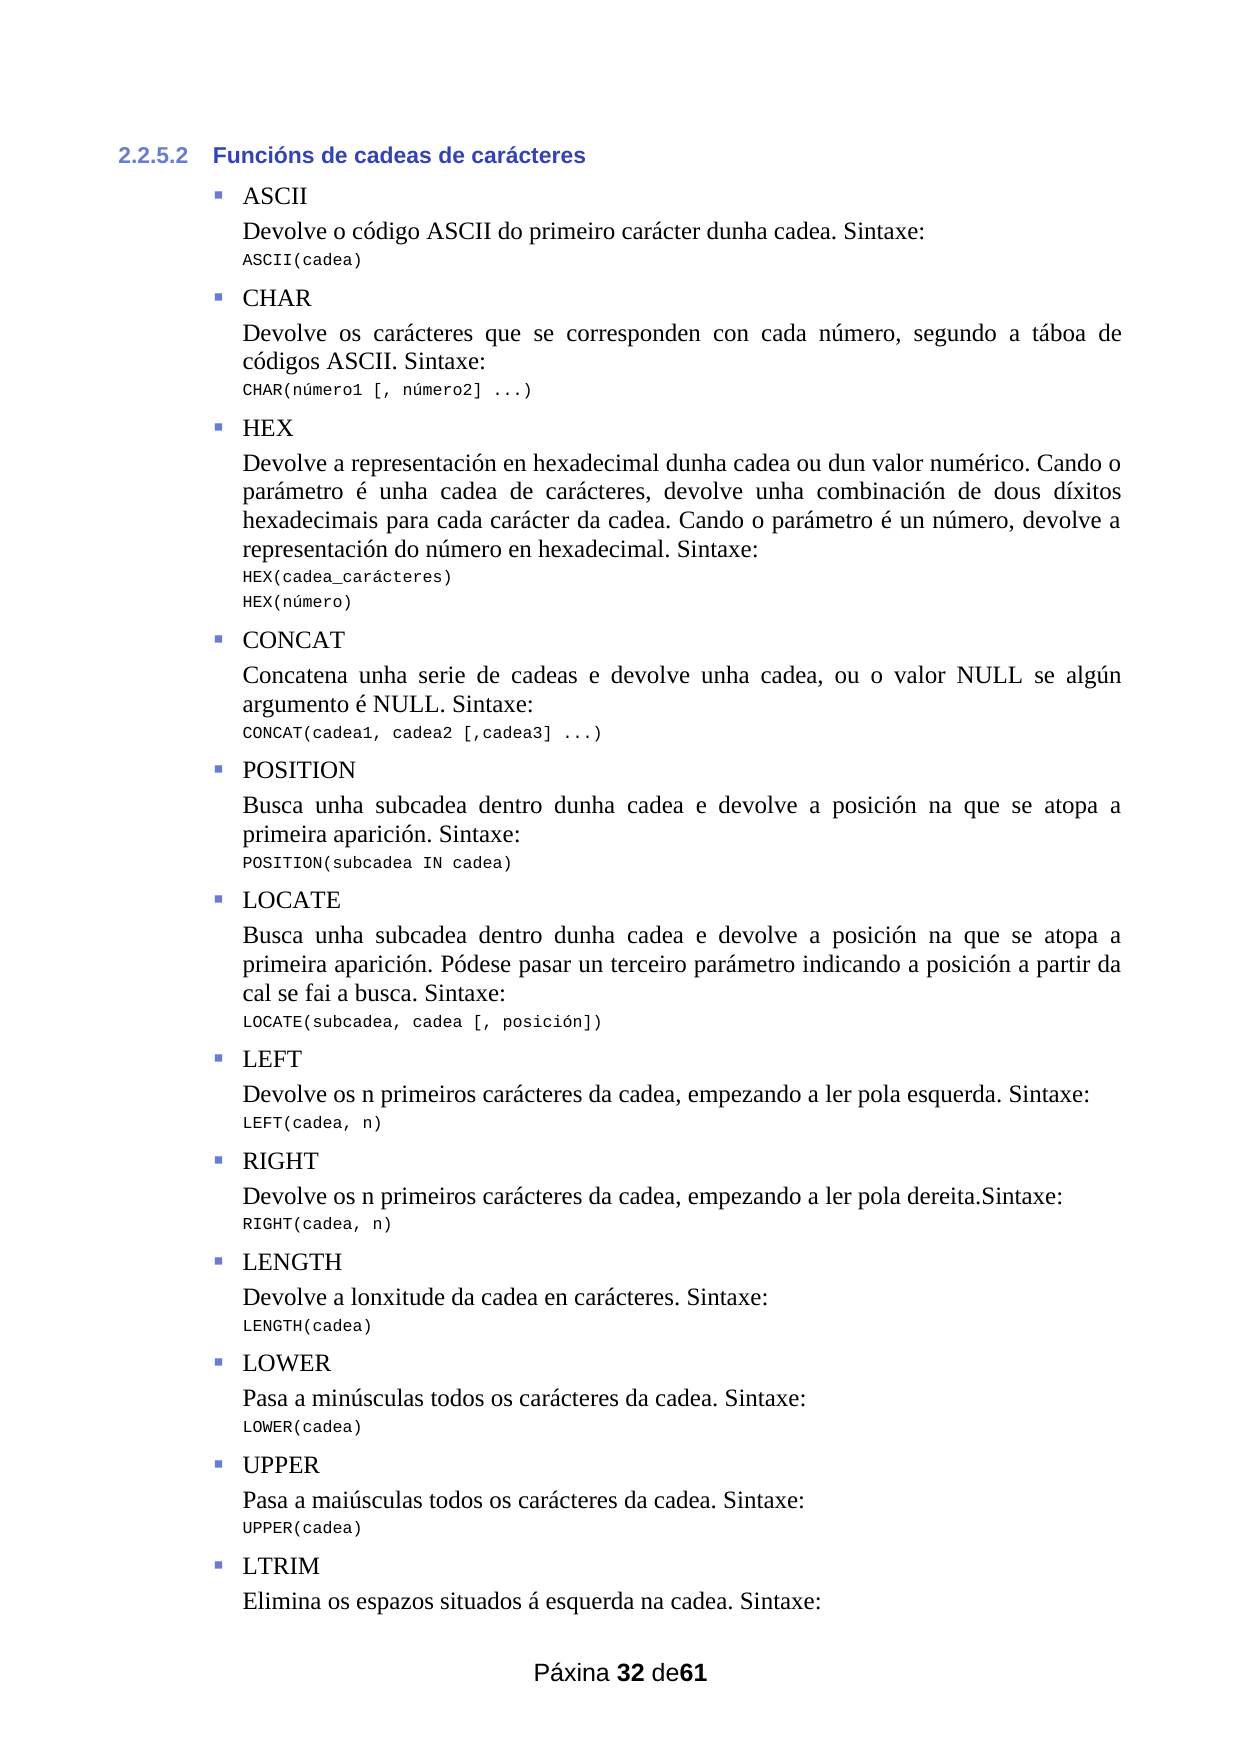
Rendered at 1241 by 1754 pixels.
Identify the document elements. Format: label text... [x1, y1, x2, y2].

text Devolve o código ASCII do primeiro carácter dunha cadea. Sintaxe: [242, 216, 1122, 245]
text CONCAT(cadea1, cadea2 [,cadea3] ...) [213, 724, 1122, 743]
text UPPER(cadea) [213, 1520, 1122, 1539]
text Busca unha subcadea dentro dunha cadea e devolve a posición na que se atopa a primeira aparición. Sintaxe: [242, 791, 1122, 848]
text Pasa a minúsculas todos os carácteres da cadea. Sintaxe: [242, 1383, 1122, 1412]
text ASCII [213, 181, 1122, 210]
text Devolve a representación en hexadecimal dunha cadea ou dun valor numérico. Cando o parámetro é unha cadea de carácteres, devolve unha combinación de dous díxitos hexadecimais para cada carácter da cadea. Cando o parámetro é un número, devolve a representación do número en hexadecimal. Sintaxe: [242, 448, 1122, 563]
text RIGHT(cadea, n) [213, 1216, 1122, 1235]
text LOWER(cadea) [213, 1418, 1122, 1437]
text CHAR [213, 283, 1122, 311]
text Devolve a lonxitude da cadea en carácteres. Sintaxe: [242, 1282, 1122, 1311]
text RIGHT [213, 1146, 1122, 1174]
text Elimina os espazos situados á esquerda na cadea. Sintaxe: [242, 1586, 1122, 1615]
text CHAR(número1 [, número2] ...) [213, 381, 1122, 400]
text POSITION(subcadea IN cadea) [213, 854, 1122, 873]
text UPPER [213, 1450, 1122, 1479]
text POSITION [213, 756, 1122, 784]
text Pasa a maiúsculas todos os carácteres da cadea. Sintaxe: [242, 1485, 1122, 1514]
text LENGTH(cadea) [213, 1317, 1122, 1336]
text Devolve os n primeiros carácteres da cadea, empezando a ler pola dereita.Sintaxe: [242, 1181, 1122, 1209]
text HEX [213, 413, 1122, 441]
text ASCII(cadea) [213, 251, 1122, 270]
text LENGTH [213, 1247, 1122, 1276]
text LTRIM [213, 1551, 1122, 1580]
text CONCAT [213, 625, 1122, 654]
text Funcións de cadeas de carácteres [118, 142, 1122, 169]
text LEFT(cadea, n) [213, 1114, 1122, 1133]
text LOWER [213, 1348, 1122, 1377]
text Concatena unha serie de cadeas e devolve unha cadea, ou o valor NULL se algún argumento é NULL. Sintaxe: [242, 660, 1122, 718]
text HEX(número) [213, 594, 1122, 613]
text HEX(cadea_carácteres) [213, 569, 1122, 588]
text LOCATE(subcadea, cadea [, posición]) [213, 1013, 1122, 1032]
text Busca unha subcadea dentro dunha cadea e devolve a posición na que se atopa a primeira aparición. Pódese pasar un terceiro parámetro indicando a posición a partir da cal se fai a busca. Sintaxe: [242, 921, 1122, 1007]
text LEFT [213, 1044, 1122, 1073]
text Devolve os n primeiros carácteres da cadea, empezando a ler pola esquerda. Sintaxe: [242, 1079, 1122, 1108]
text Devolve os carácteres que se corresponden con cada número, segundo a táboa de códigos ASCII. Sintaxe: [242, 318, 1122, 375]
text LOCATE [213, 886, 1122, 914]
